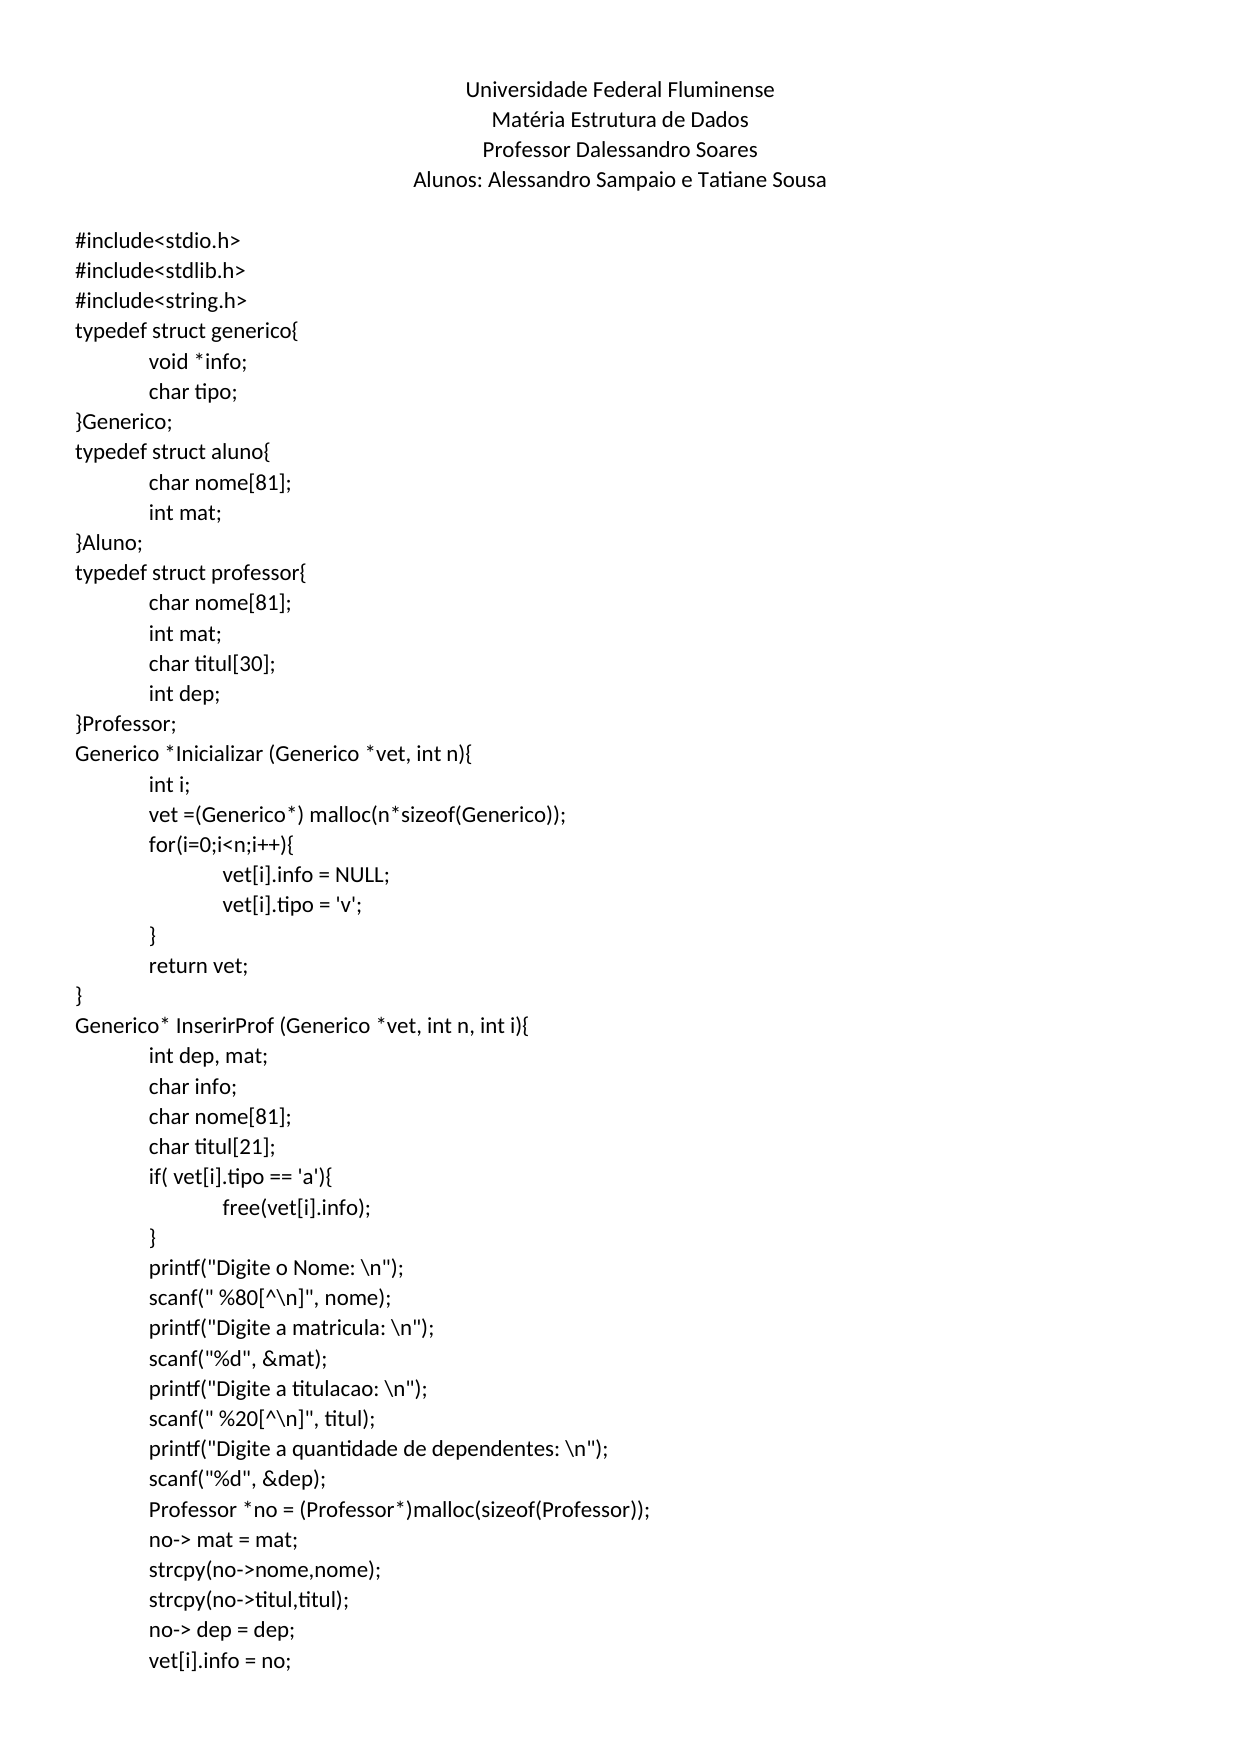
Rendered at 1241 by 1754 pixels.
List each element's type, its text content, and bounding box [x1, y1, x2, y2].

text #include<stdio.h> [75, 226, 1165, 254]
text char info; [75, 1072, 1165, 1100]
text int mat; [75, 498, 1165, 526]
text vet =(Generico*) malloc(n*sizeof(Generico)); [75, 800, 1165, 828]
text Alunos: Alessandro Sampaio e Tatiane Sousa [75, 166, 1165, 194]
text } [75, 981, 1165, 1009]
text typedef struct generico{ [75, 317, 1165, 345]
text printf("Digite a quantidade de dependentes: \n"); [75, 1434, 1165, 1462]
text Generico *Inicializar (Generico *vet, int n){ [75, 739, 1165, 768]
text scanf("%d", &mat); [75, 1344, 1165, 1372]
text no-> mat = mat; [75, 1525, 1165, 1553]
text no-> dep = dep; [75, 1616, 1165, 1644]
text strcpy(no->titul,titul); [75, 1585, 1165, 1613]
text char nome[81]; [75, 588, 1165, 617]
text int dep; [75, 679, 1165, 707]
text Generico* InserirProf (Generico *vet, int n, int i){ [75, 1011, 1165, 1039]
text free(vet[i].info); [75, 1193, 1165, 1221]
text Professor Dalessandro Soares [75, 135, 1165, 163]
text scanf("%d", &dep); [75, 1464, 1165, 1493]
text char nome[81]; [75, 1102, 1165, 1130]
text #include<string.h> [75, 286, 1165, 314]
text }Generico; [75, 407, 1165, 435]
text char nome[81]; [75, 468, 1165, 496]
text printf("Digite a matricula: \n"); [75, 1313, 1165, 1342]
text int dep, mat; [75, 1042, 1165, 1070]
text printf("Digite o Nome: \n"); [75, 1253, 1165, 1281]
text if( vet[i].tipo == 'a'){ [75, 1162, 1165, 1191]
text typedef struct professor{ [75, 558, 1165, 586]
text char titul[30]; [75, 649, 1165, 677]
text scanf(" %20[^\n]", titul); [75, 1404, 1165, 1432]
text return vet; [75, 951, 1165, 979]
text char tipo; [75, 377, 1165, 405]
text vet[i].info = no; [75, 1646, 1165, 1674]
text Professor *no = (Professor*)malloc(sizeof(Professor)); [75, 1495, 1165, 1523]
text vet[i].tipo = 'v'; [75, 891, 1165, 919]
text for(i=0;i<n;i++){ [75, 830, 1165, 858]
text #include<stdlib.h> [75, 256, 1165, 284]
text int mat; [75, 619, 1165, 647]
text }Professor; [75, 709, 1165, 737]
text Matéria Estrutura de Dados [75, 105, 1165, 133]
text vet[i].info = NULL; [75, 860, 1165, 888]
text } [75, 921, 1165, 949]
text typedef struct aluno{ [75, 437, 1165, 466]
text }Aluno; [75, 528, 1165, 556]
text Universidade Federal Fluminense [75, 75, 1165, 103]
text int i; [75, 770, 1165, 798]
text } [75, 1223, 1165, 1251]
text printf("Digite a titulacao: \n"); [75, 1374, 1165, 1402]
text strcpy(no->nome,nome); [75, 1555, 1165, 1583]
text void *info; [75, 347, 1165, 375]
text scanf(" %80[^\n]", nome); [75, 1283, 1165, 1311]
text char titul[21]; [75, 1132, 1165, 1160]
